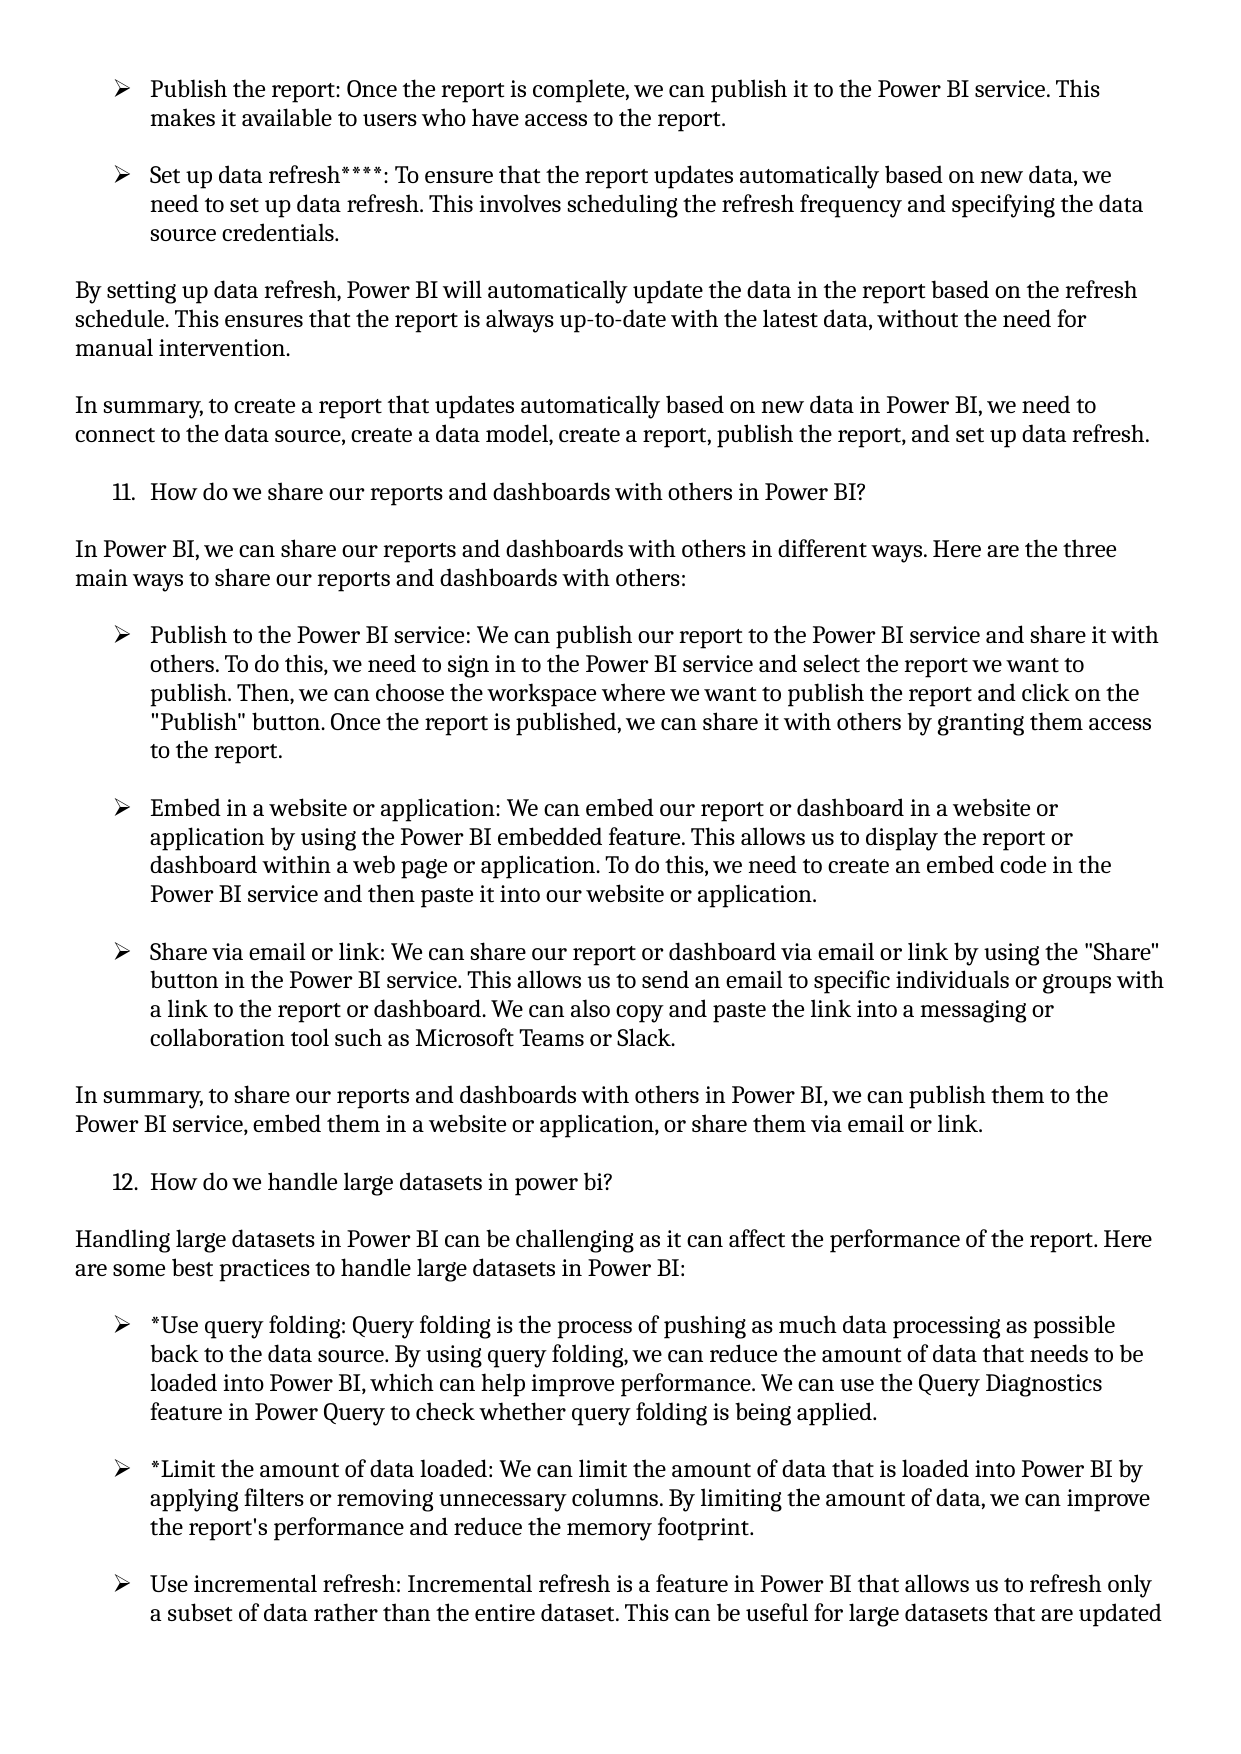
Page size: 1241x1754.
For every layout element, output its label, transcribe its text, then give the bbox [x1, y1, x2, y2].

list *Use query folding: Query folding is the process of pushing as much data processing as possible back to the data source. By using query folding, we can reduce the amount of data that needs to be loaded into Power BI, which can help improve performance. We can use the Query Diagnostics feature in Power Query to check whether query folding is being applied. [112, 1311, 1165, 1426]
list Publish the report: Once the report is complete, we can publish it to the Power BI service. This makes it available to users who have access to the report. [112, 75, 1165, 132]
text By setting up data refresh, Power BI will automatically update the data in the report based on the refresh schedule. This ensures that the report is always up-to-date with the latest data, without the need for manual intervention. [75, 276, 1165, 362]
text In Power BI, we can share our reports and dashboards with others in different ways. Here are the three main ways to share our reports and dashboards with others: [75, 535, 1165, 592]
list Share via email or link: We can share our report or dashboard via email or link by using the "Share" button in the Power BI service. This allows us to send an email to specific individuals or groups with a link to the report or dashboard. We can also copy and paste the link into a messaging or collaboration tool such as Microsoft Teams or Slack. [112, 937, 1165, 1052]
list How do we share our reports and dashboards with others in Power BI? [112, 477, 1165, 506]
list *Limit the amount of data loaded: We can limit the amount of data that is loaded into Power BI by applying filters or removing unnecessary columns. By limiting the amount of data, we can improve the report's performance and reduce the memory footprint. [112, 1455, 1165, 1541]
text In summary, to share our reports and dashboards with others in Power BI, we can publish them to the Power BI service, embed them in a website or application, or share them via email or link. [75, 1081, 1165, 1139]
list Set up data refresh****: To ensure that the report updates automatically based on new data, we need to set up data refresh. This involves scheduling the refresh frequency and specifying the data source credentials. [112, 161, 1165, 247]
list How do we handle large datasets in power bi? [112, 1167, 1165, 1196]
text Handling large datasets in Power BI can be challenging as it can affect the performance of the report. Here are some best practices to handle large datasets in Power BI: [75, 1225, 1165, 1282]
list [112, 1570, 1165, 1627]
text In summary, to create a report that updates automatically based on new data in Power BI, we need to connect to the data source, create a data model, create a report, publish the report, and set up data refresh. [75, 391, 1165, 449]
list Publish to the Power BI service: We can publish our report to the Power BI service and share it with others. To do this, we need to sign in to the Power BI service and select the report we want to publish. Then, we can choose the workspace where we want to publish the report and click on the "Publish" button. Once the report is published, we can share it with others by granting them access to the report. [112, 621, 1165, 765]
list Embed in a website or application: We can embed our report or dashboard in a website or application by using the Power BI embedded feature. This allows us to display the report or dashboard within a web page or application. To do this, we need to create an embed code in the Power BI service and then paste it into our website or application. [112, 794, 1165, 909]
